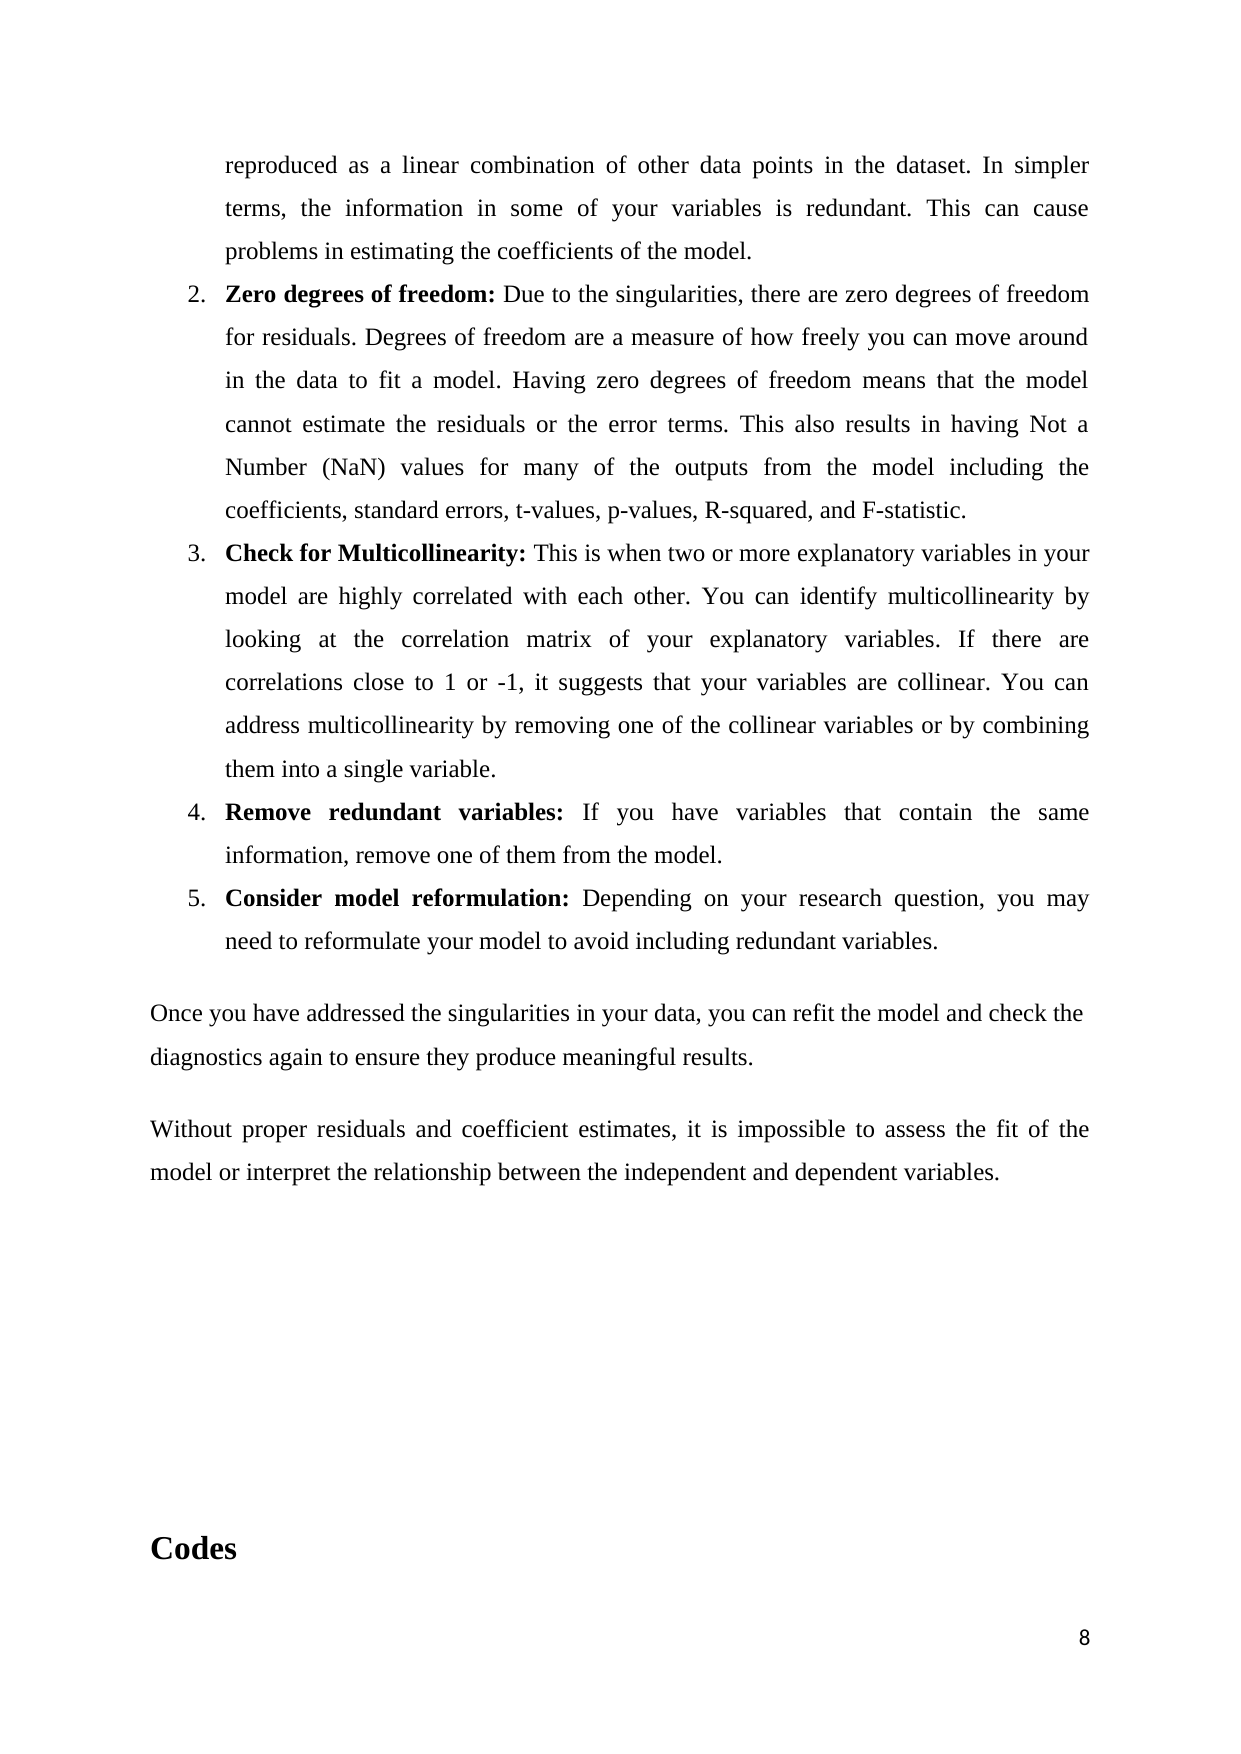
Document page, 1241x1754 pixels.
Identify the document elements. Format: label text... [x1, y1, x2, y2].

text Once you have addressed the singularities in your data, you can refit the model and check the diagnostics again to ensure they produce meaningful results. [150, 998, 1090, 1070]
text Codes [150, 1528, 1090, 1567]
text Without proper residuals and coefficient estimates, it is impossible to assess the fit of the model or interpret the relationship between the independent and dependent variables. [150, 1114, 1090, 1186]
list Zero degrees of freedom: Due to the singularities, there are zero degrees of freedom for residuals. Degrees of freedom are a measure of how freely you can move around in the data to fit a model. Having zero degrees of freedom means that the model cannot estimate the residuals or the error terms. This also results in having Not a Number (NaN) values for many of the outputs from the model including the coefficients, standard errors, t-values, p-values, R-squared, and F-statistic. [187, 279, 1090, 524]
list Remove redundant variables: If you have variables that contain the same information, remove one of them from the model. [187, 797, 1090, 869]
list Consider model reformulation: Depending on your research question, you may need to reformulate your model to avoid including redundant variables. [187, 883, 1090, 955]
list Check for Multicollinearity: This is when two or more explanatory variables in your model are highly correlated with each other. You can identify multicollinearity by looking at the correlation matrix of your explanatory variables. If there are correlations close to 1 or -1, it suggests that your variables are collinear. You can address multicollinearity by removing one of the collinear variables or by combining them into a single variable. [187, 538, 1090, 782]
